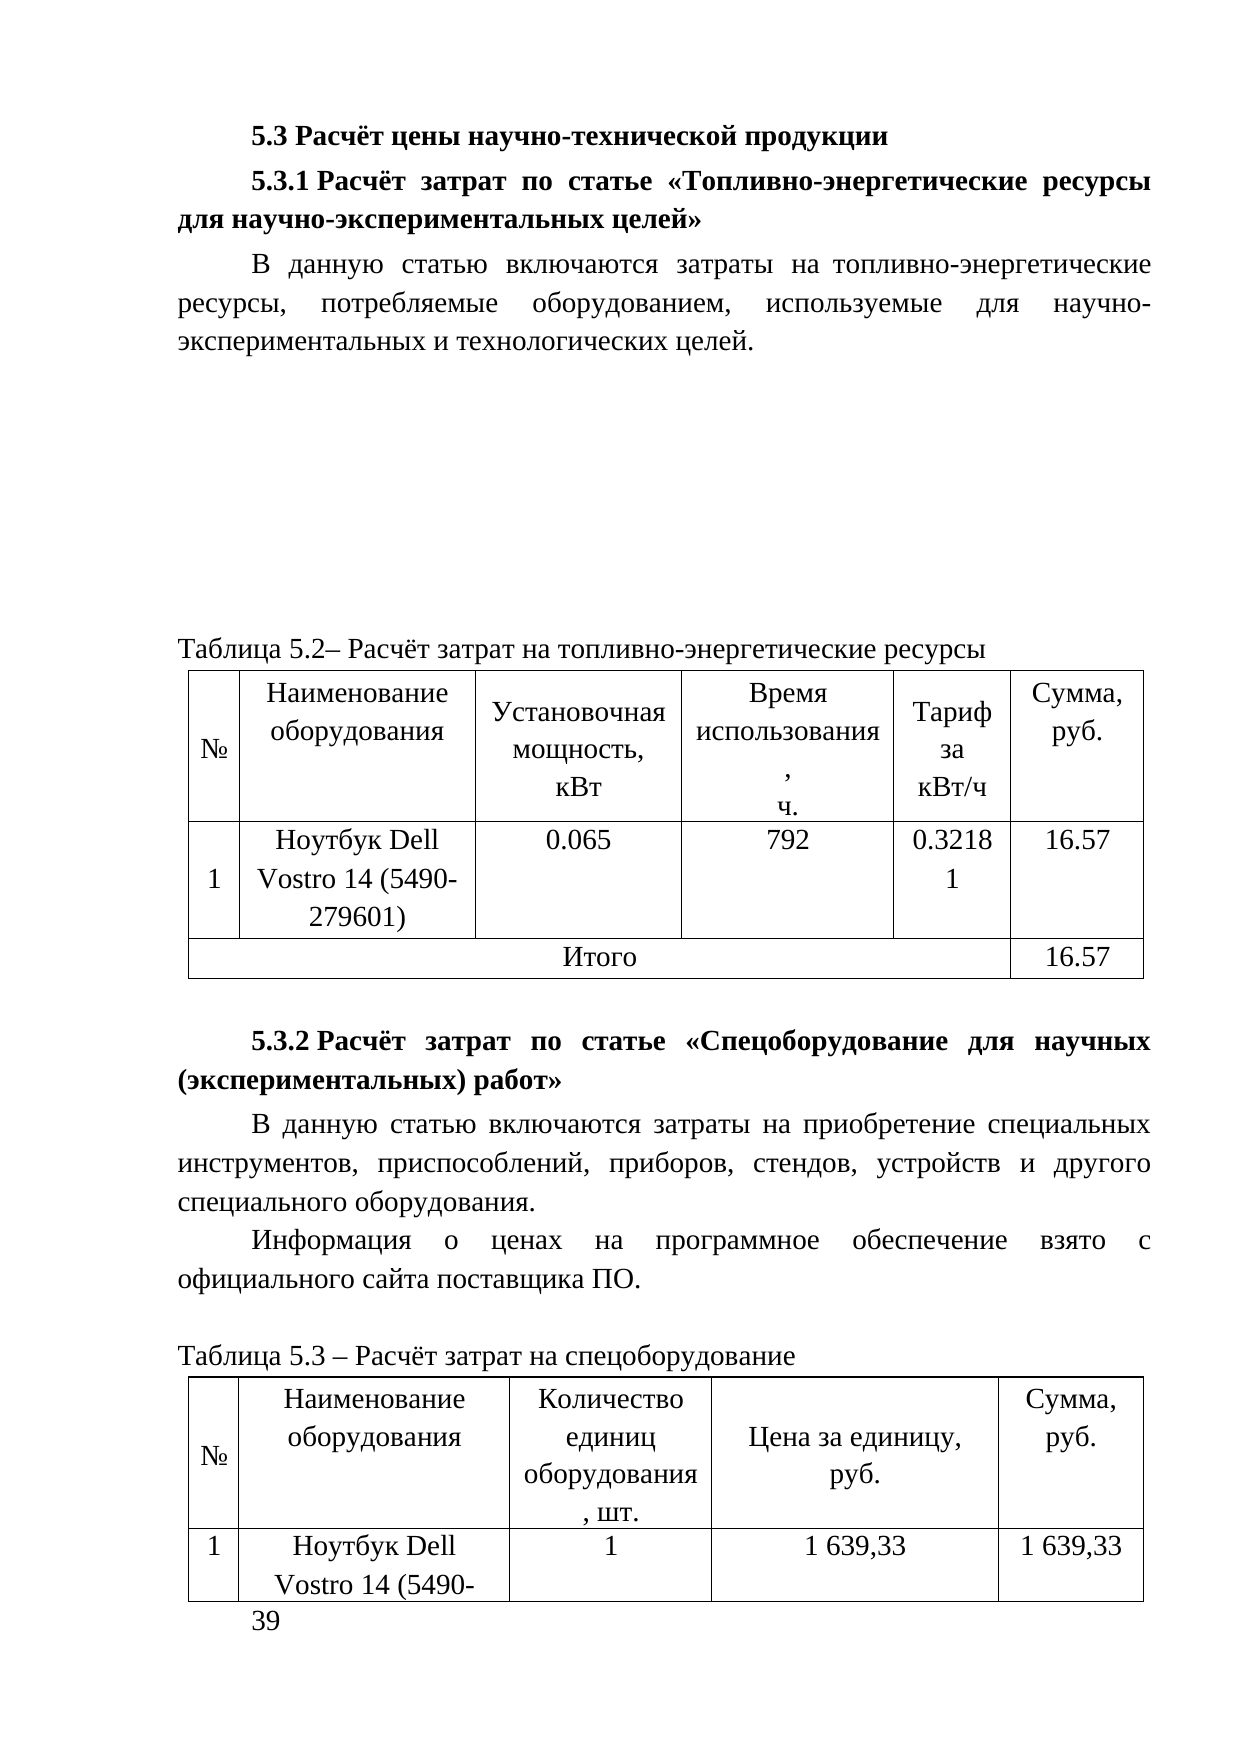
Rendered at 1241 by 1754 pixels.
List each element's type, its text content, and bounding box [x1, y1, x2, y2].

table_cell 16.57 [1011, 939, 1143, 977]
text В данную статью включаются затраты на приобретение специальных инструментов, приспособлений, приборов, стендов, устройств и другого специального оборудования. [177, 1107, 1152, 1217]
text В данную статью включаются затраты на топливно-энергетические ресурсы, потребляемые оборудованием, используемые для научно-экспериментальных и технологических целей. [177, 246, 1152, 357]
table_header Количество единиц оборудования, шт. [510, 1378, 711, 1527]
text Таблица 5.2– Расчёт затрат на топливно-энергетические ресурсы [177, 632, 1152, 665]
table_header № [189, 1378, 238, 1527]
table_cell 1 [189, 822, 239, 938]
table_cell 1 [189, 1529, 238, 1601]
table_header № [189, 671, 239, 821]
table_cell 1 639,33 [999, 1529, 1143, 1601]
table_cell Ноутбук Dell Vostro 14 (5490-279601) [239, 1529, 509, 1601]
text Таблица 5.3 – Расчёт затрат на спецоборудование [177, 1338, 1152, 1371]
subtitle Расчёт затрат по статье «Спецоборудование для научных (экспериментальных) работ» [177, 1023, 1152, 1095]
table_cell 0.32181 [894, 822, 1010, 938]
table_header Сумма, руб. [999, 1378, 1143, 1527]
table_header Тариф за кВт/ч [894, 671, 1010, 821]
table_cell 16.57 [1011, 822, 1143, 938]
table_cell 1 [510, 1529, 711, 1601]
table_cell 0.065 [476, 822, 681, 938]
table_header Сумма, руб. [1011, 671, 1143, 821]
table_cell 1 639,33 [712, 1529, 998, 1601]
table_cell Ноутбук Dell Vostro 14 (5490-279601) [240, 822, 475, 938]
table_cell Итого [189, 939, 1010, 977]
table_header Наименование оборудования [240, 671, 475, 821]
table_header Цена за единицу, руб. [712, 1378, 998, 1527]
subtitle Расчёт цены научно-технической продукции [177, 118, 1152, 152]
table_cell 792 [682, 822, 893, 938]
text Информация о ценах на программное обеспечение взято с официального сайта поставщика ПО. [177, 1222, 1152, 1294]
table_header Установочная мощность, кВт [476, 671, 681, 821]
table_header Время использования, ч. [682, 671, 893, 821]
subtitle Расчёт затрат по статье «Топливно-энергетические ресурсы для научно-экспериментальных целей» [177, 163, 1152, 235]
table_header Наименование оборудования [239, 1378, 509, 1527]
